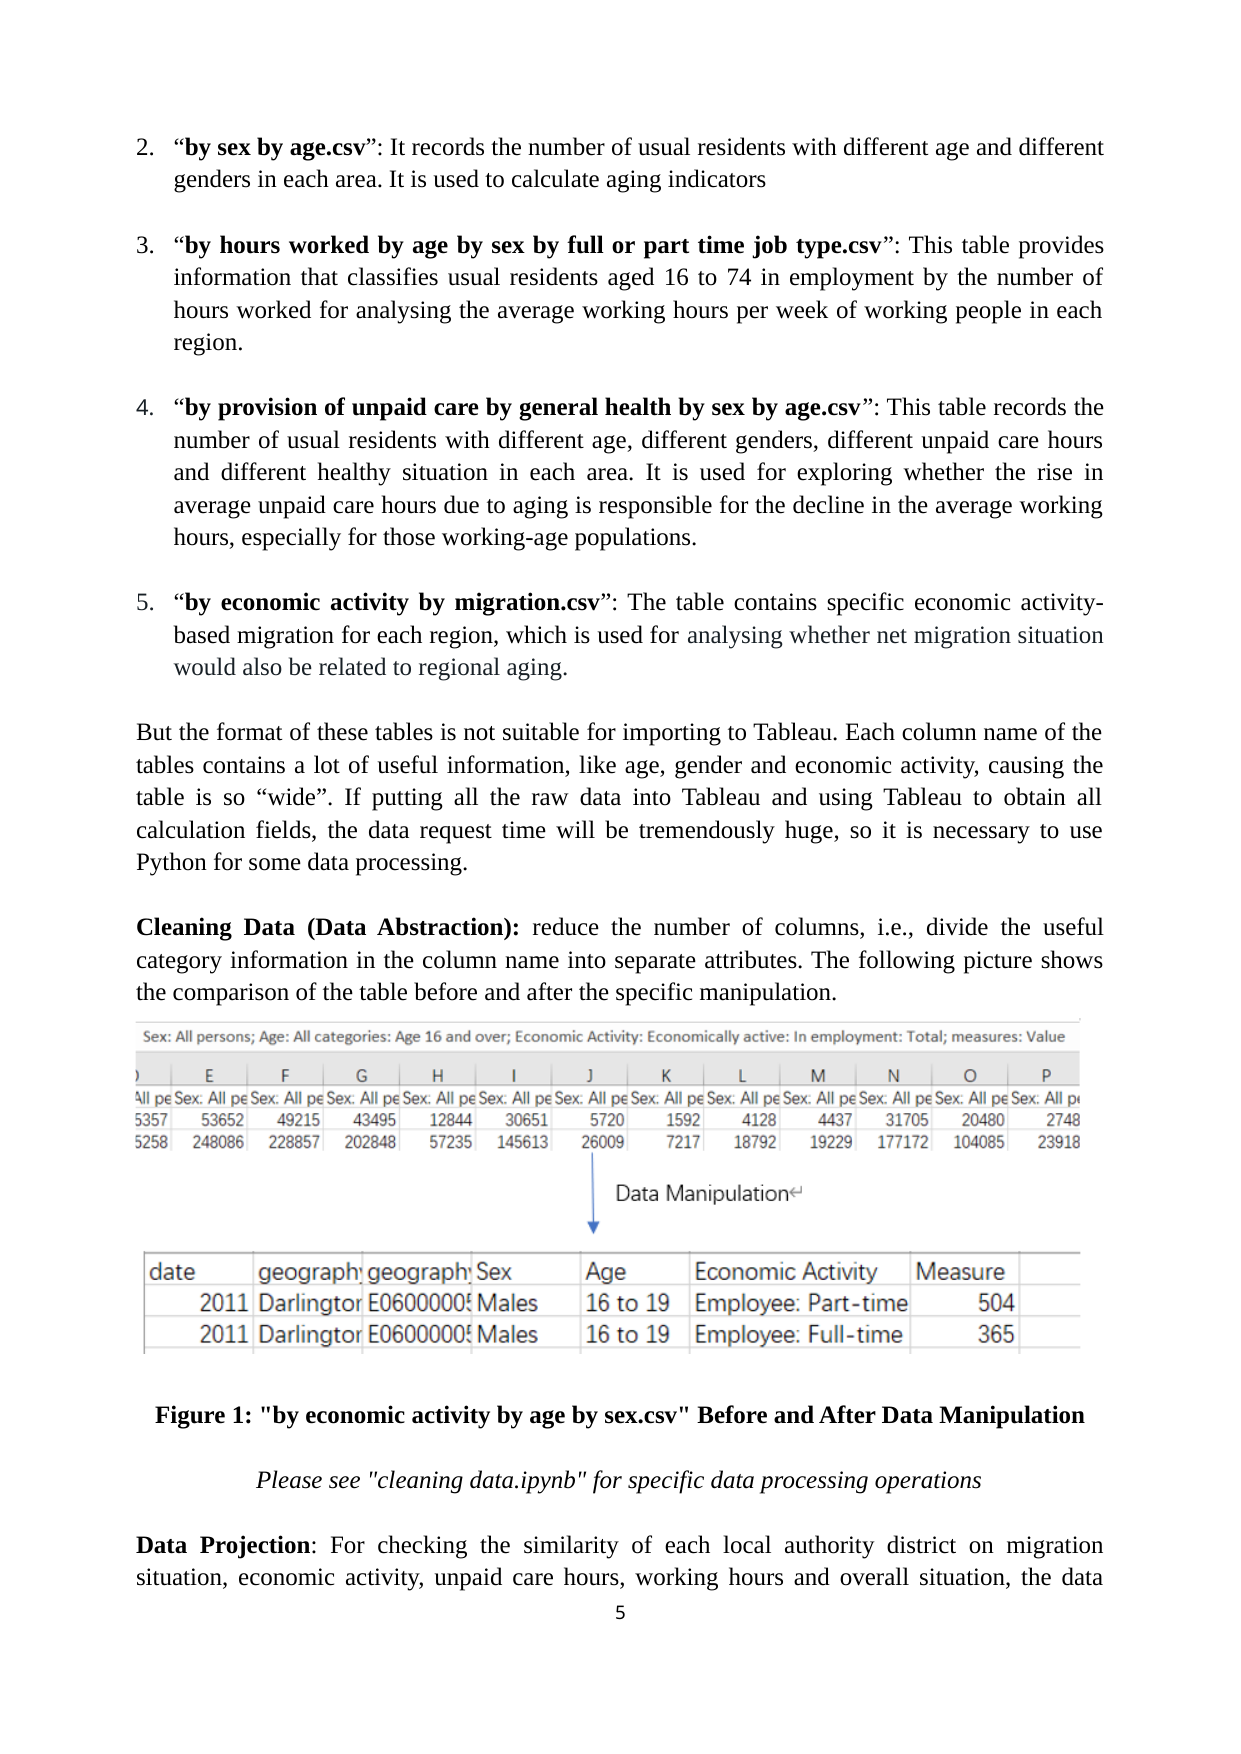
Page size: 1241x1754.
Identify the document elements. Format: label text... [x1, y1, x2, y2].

list “by provision of unpaid care by general health by sex by age.csv”: This table records the number of usual residents with different age, different genders, different unpaid care hours and different healthy situation in each area. It is used for exploring whether the rise in average unpaid care hours due to aging is responsible for the decline in the average working hours, especially for those working-age populations. [136, 391, 1104, 553]
text Cleaning Data (Data Abstraction): reduce the number of columns, i.e., divide the useful category information in the column name into separate attributes. The following picture shows the comparison of the table before and after the specific manipulation. [136, 911, 1104, 1008]
list “by hours worked by age by sex by full or part time job type.csv”: This table provides information that classifies usual residents aged 16 to 74 in employment by the number of hours worked for analysing the average working hours per week of working people in each region. [136, 228, 1104, 358]
text But the format of these tables is not suitable for importing to Tableau. Each column name of the tables contains a lot of useful information, like age, gender and economic activity, causing the table is so “wide”. If putting all the raw data into Tableau and using Tableau to obtain all calculation fields, the data request time will be tremendously huge, so it is necessary to use Python for some data processing. [136, 716, 1104, 878]
list “by sex by age.csv”: It records the number of usual residents with different age and different genders in each area. It is used to calculate aging indicators [136, 131, 1104, 196]
text Please see "cleaning data.ipynb" for specific data processing operations [136, 1463, 1104, 1496]
picture [135, 1018, 1081, 1354]
list “by economic activity by migration.csv”: The table contains specific economic activity-based migration for each region, which is used for analysing whether net migration situation would also be related to regional aging. [136, 586, 1104, 683]
